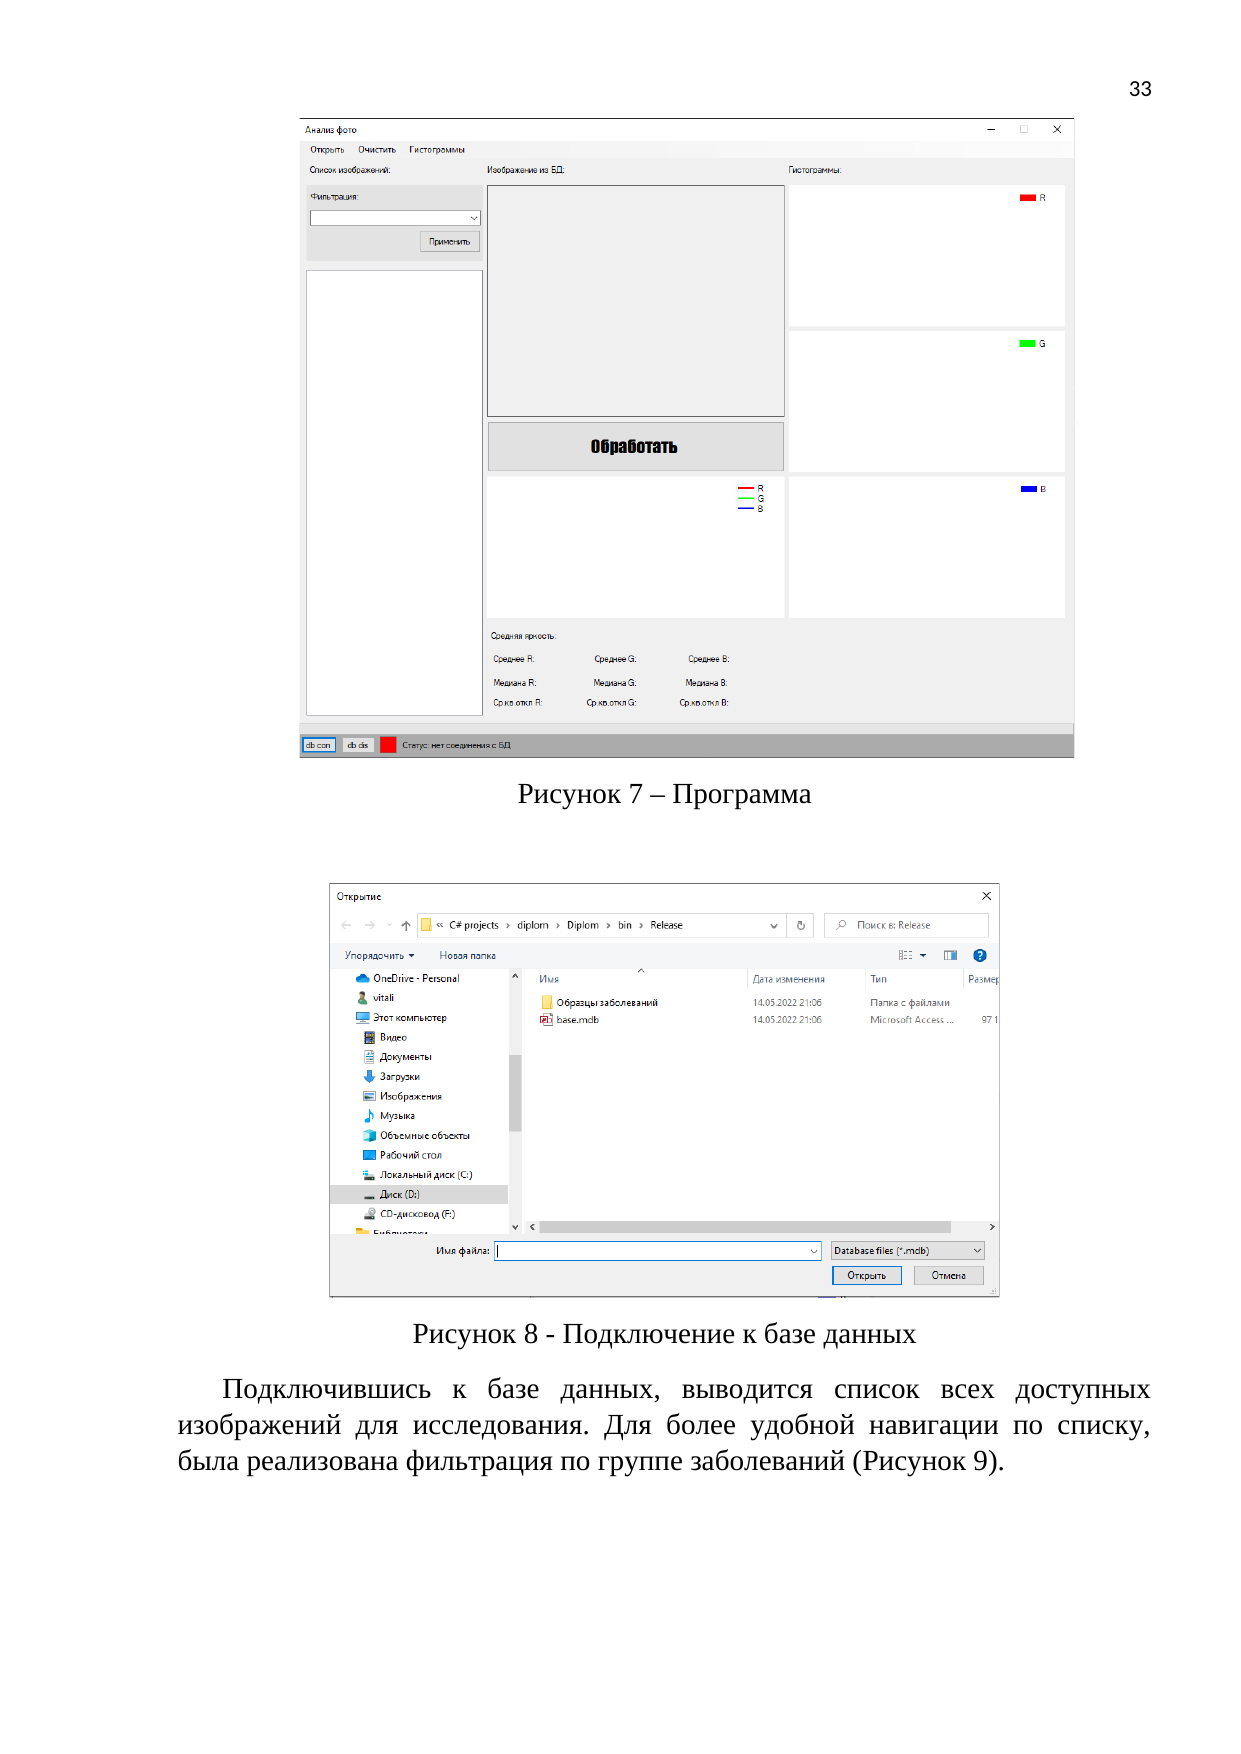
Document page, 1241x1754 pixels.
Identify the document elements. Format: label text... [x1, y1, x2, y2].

picture [329, 883, 1000, 1298]
text Рисунок 8 - Подключение к базе данных [177, 1316, 1152, 1350]
picture [299, 118, 1075, 758]
text Подключившись к базе данных, выводится список всех доступных изображений для исследования. Для более удобной навигации по списку, была реализована фильтрация по группе заболеваний (Рисунок 9). [177, 1371, 1152, 1477]
text Рисунок 7 – Программа [177, 776, 1152, 810]
